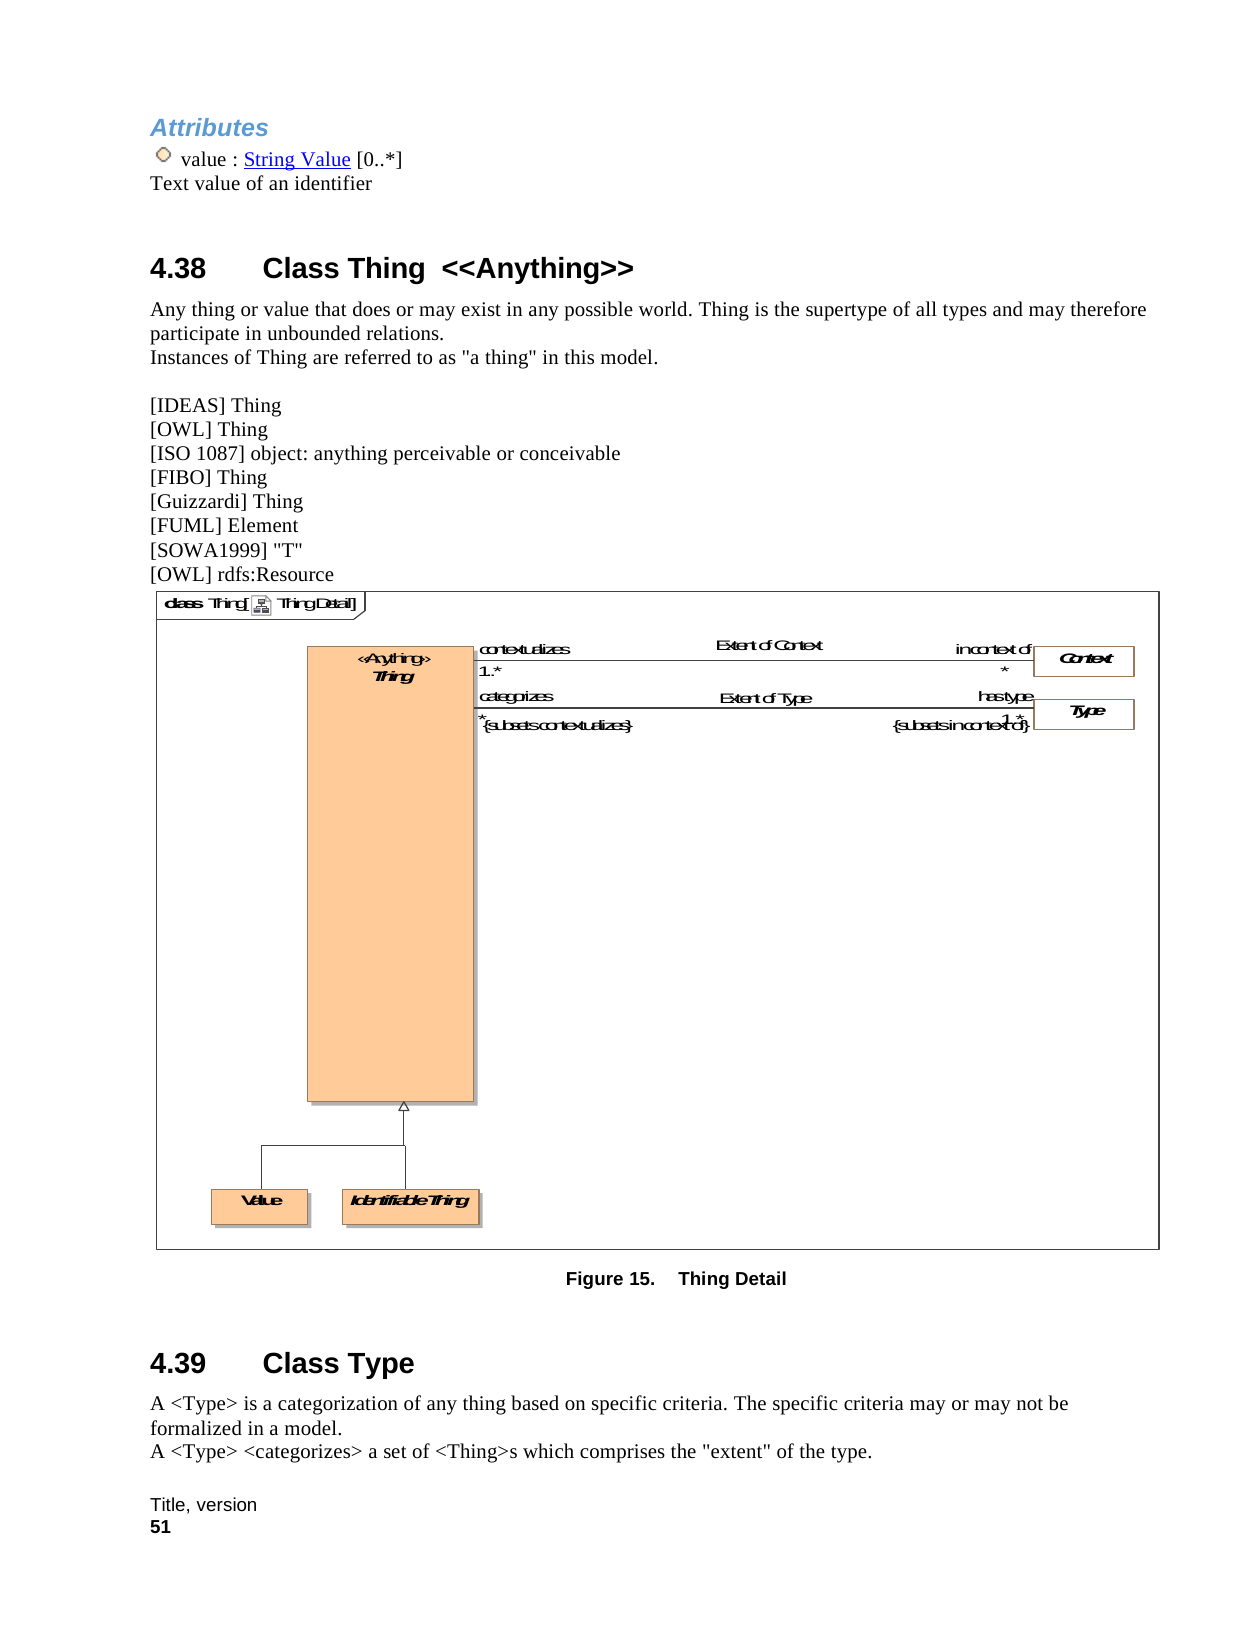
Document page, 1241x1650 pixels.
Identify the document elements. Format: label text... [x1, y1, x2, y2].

text [FIBO] Thing [150, 465, 1165, 489]
subtitle Class Type [150, 1346, 1165, 1379]
picture [150, 141, 176, 167]
text [IDEAS] Thing [150, 393, 1165, 417]
text [ISO 1087] object: anything perceivable or conceivable [150, 441, 1165, 465]
text Instances of Thing are referred to as "a thing" in this model. [150, 345, 1165, 369]
text [OWL] rdfs:Resource [150, 561, 1165, 585]
text Any thing or value that does or may exist in any possible world. Thing is the supertype of all types and may therefore participate in unbounded relations. [150, 297, 1165, 345]
text [SOWA1999] "T" [150, 537, 1165, 561]
text [OWL] Thing [150, 417, 1165, 441]
list Thing Detail [187, 1268, 1165, 1290]
text [Guizzardi] Thing [150, 489, 1165, 513]
text A <Type> is a categorization of any thing based on specific criteria. The specific criteria may or may not be formalized in a model. [150, 1391, 1165, 1439]
text value : String Value [0..*] [150, 142, 1165, 171]
text [FUML] Element [150, 513, 1165, 537]
text Text value of an identifier [150, 171, 1165, 195]
subtitle Class Thing <<Anything>> [150, 251, 1165, 285]
subtitle Attributes [150, 112, 1165, 142]
text A <Type> <categorizes> a set of <Thing>s which comprises the "extent" of the type. [150, 1439, 1165, 1463]
